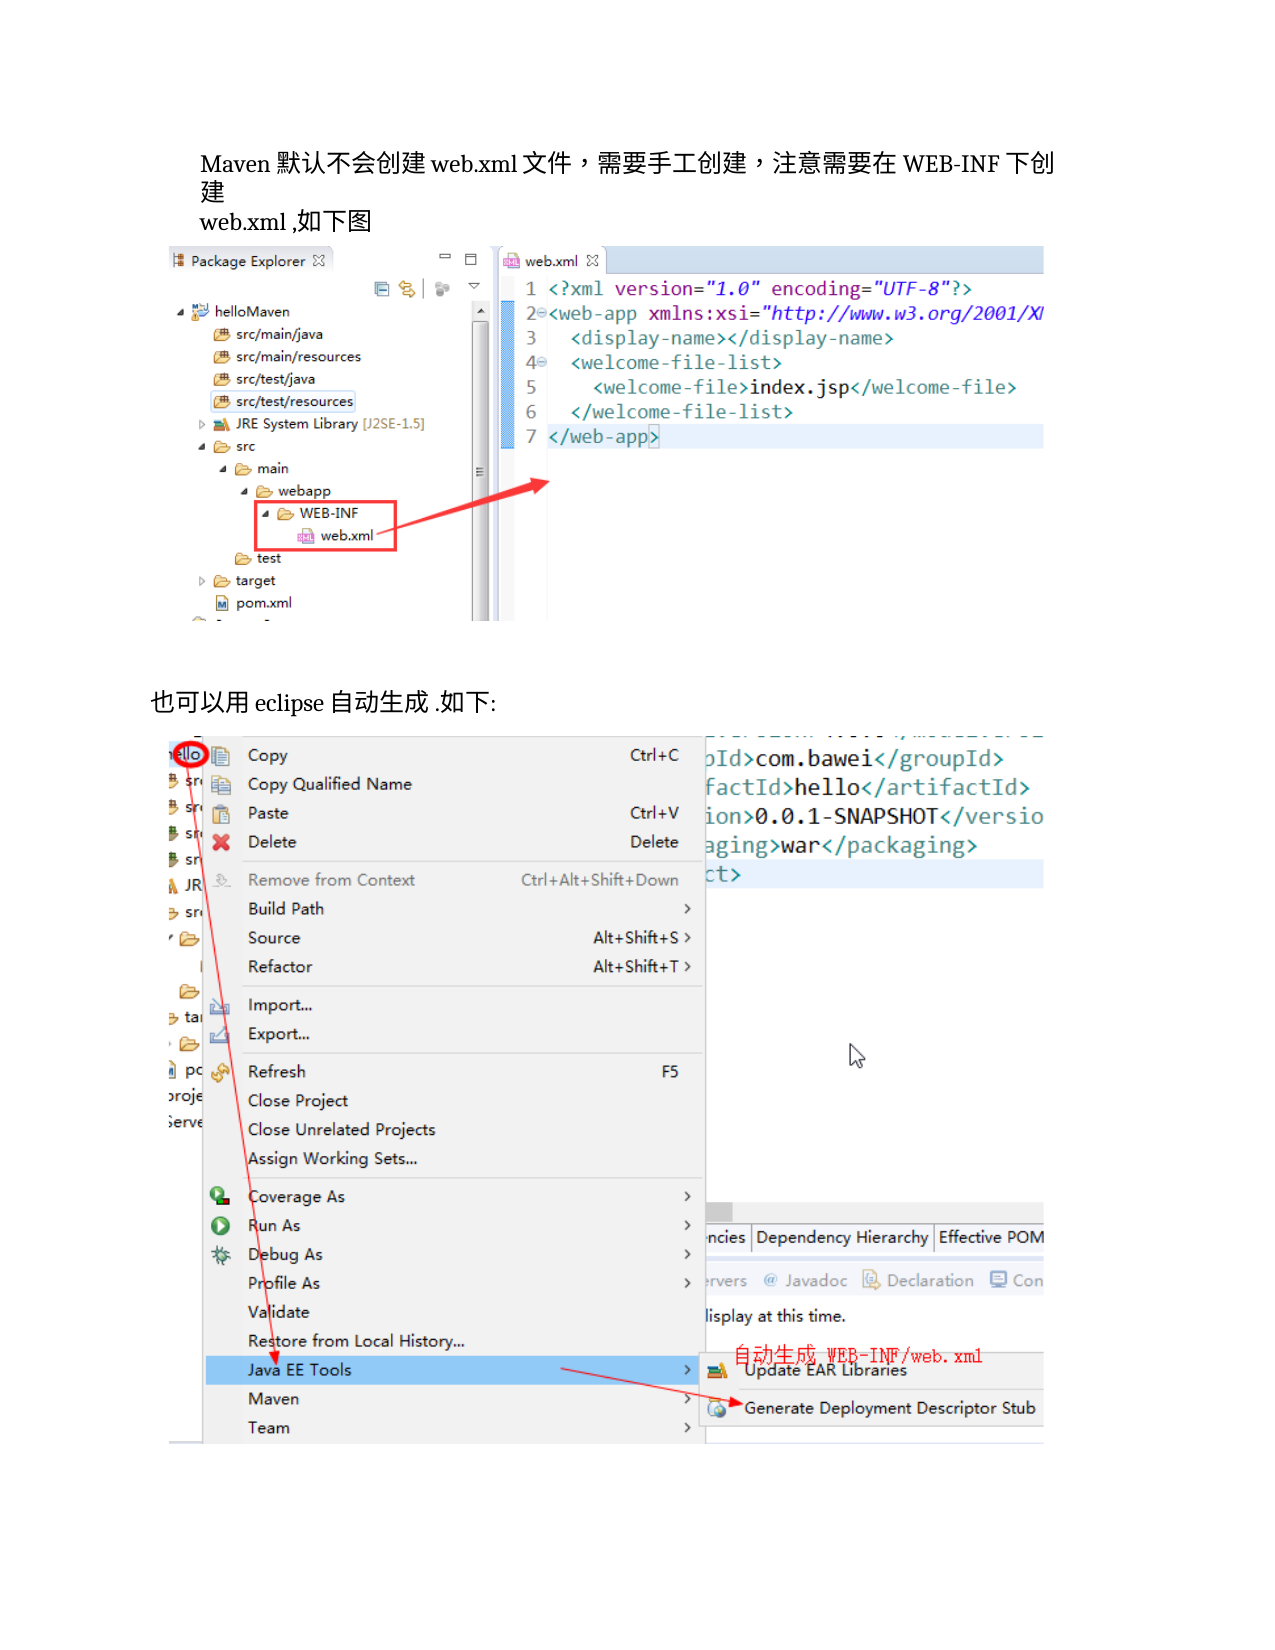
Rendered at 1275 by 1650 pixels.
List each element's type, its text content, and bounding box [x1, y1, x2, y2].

text 也可以用eclipse自动生成 .如下: [150, 689, 1125, 718]
text Maven 默认不会创建web.xml文件，需要手工创建，注意需要在WEB-INF 下创建 web.xml ,如下图 [200, 150, 1075, 236]
picture [168, 246, 1044, 621]
picture [168, 736, 1044, 1444]
